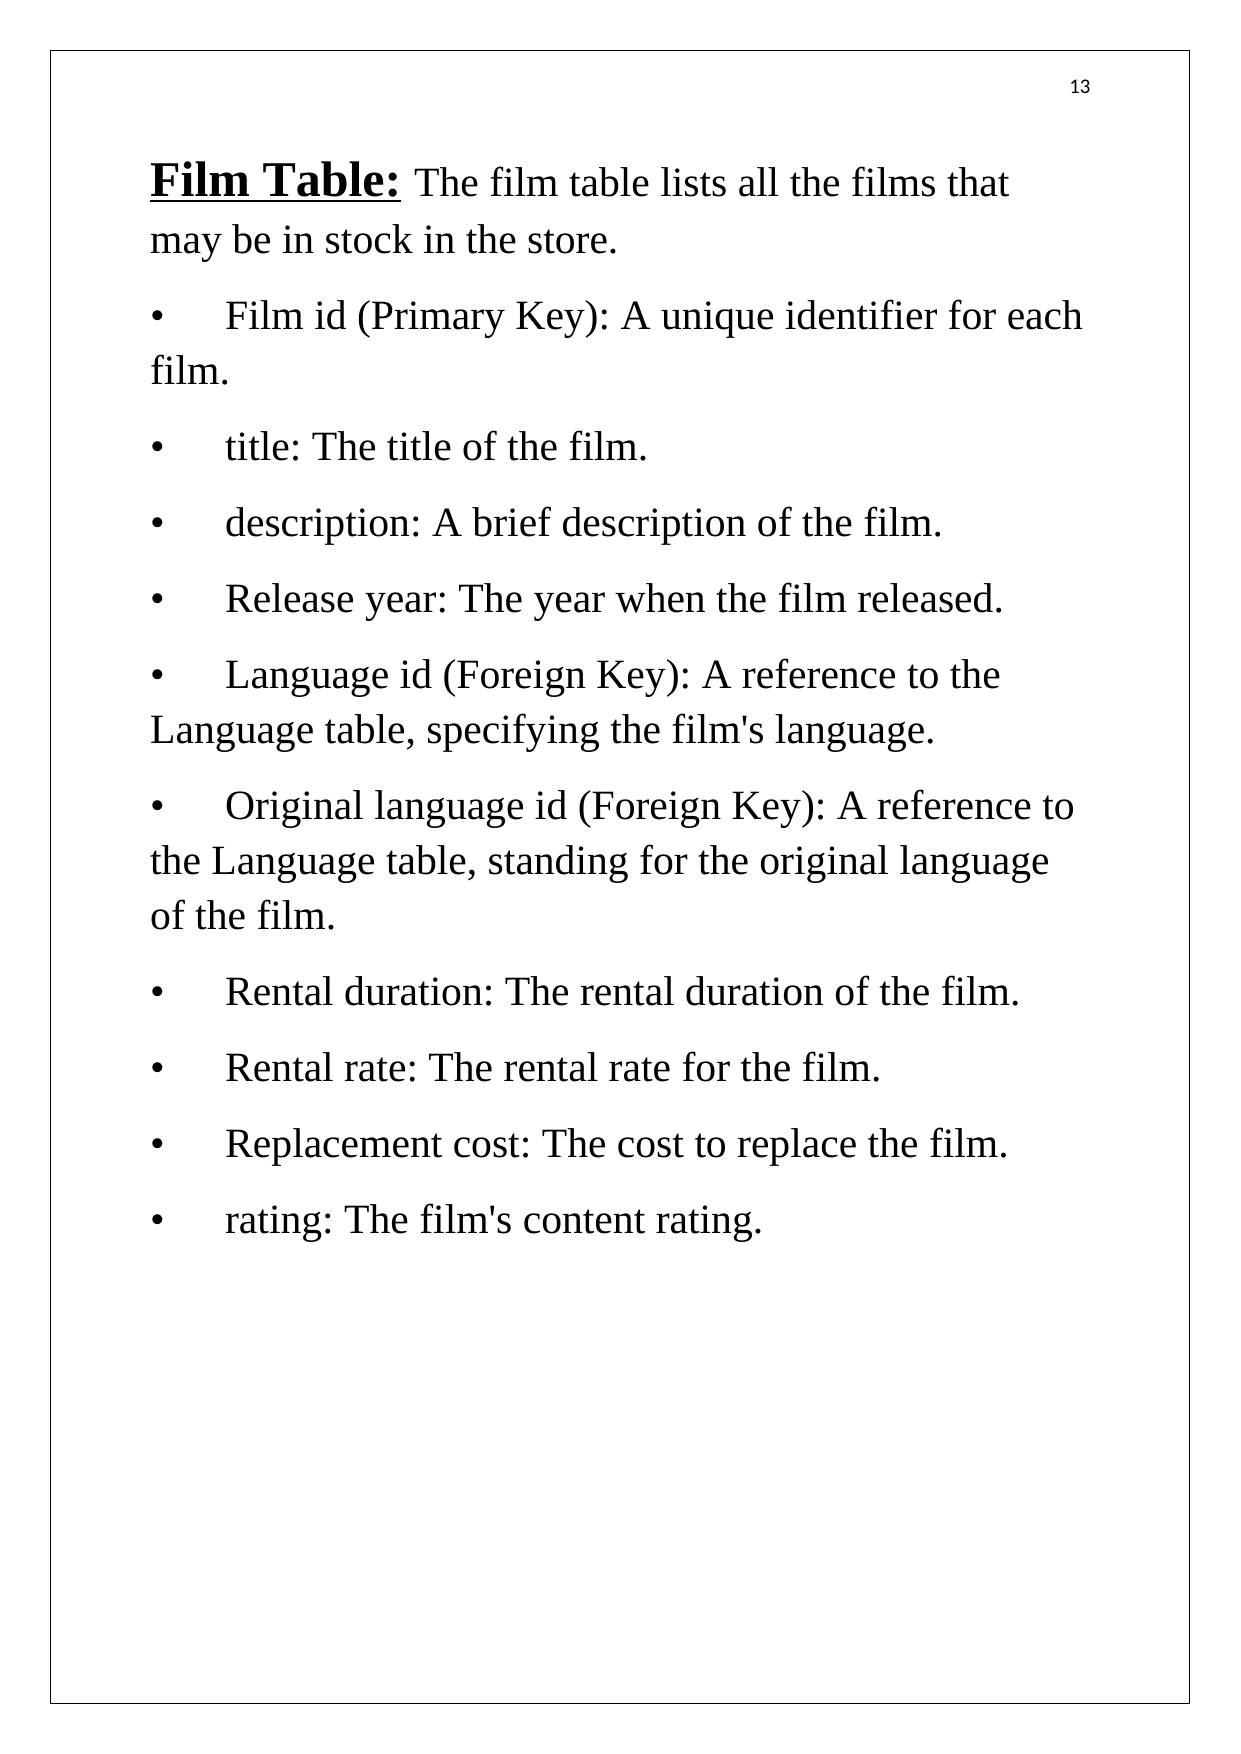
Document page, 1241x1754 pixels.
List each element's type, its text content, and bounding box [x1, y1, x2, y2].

text • Language id (Foreign Key): A reference to the Language table, specifying the film's language. [150, 649, 1090, 752]
text • rating: The film's content rating. [150, 1194, 1090, 1242]
text • Original language id (Foreign Key): A reference to the Language table, standing for the original language of the film. [150, 781, 1090, 939]
text Film Table: The film table lists all the films that may be in stock in the store. [150, 150, 1090, 263]
text • title: The title of the film. [150, 422, 1090, 469]
text • Film id (Primary Key): A unique identifier for each film. [150, 291, 1090, 394]
text • description: A brief description of the film. [150, 498, 1090, 546]
text • Rental duration: The rental duration of the film. [150, 967, 1090, 1014]
text • Release year: The year when the film released. [150, 573, 1090, 621]
text • Replacement cost: The cost to replace the film. [150, 1118, 1090, 1166]
text • Rental rate: The rental rate for the film. [150, 1043, 1090, 1091]
